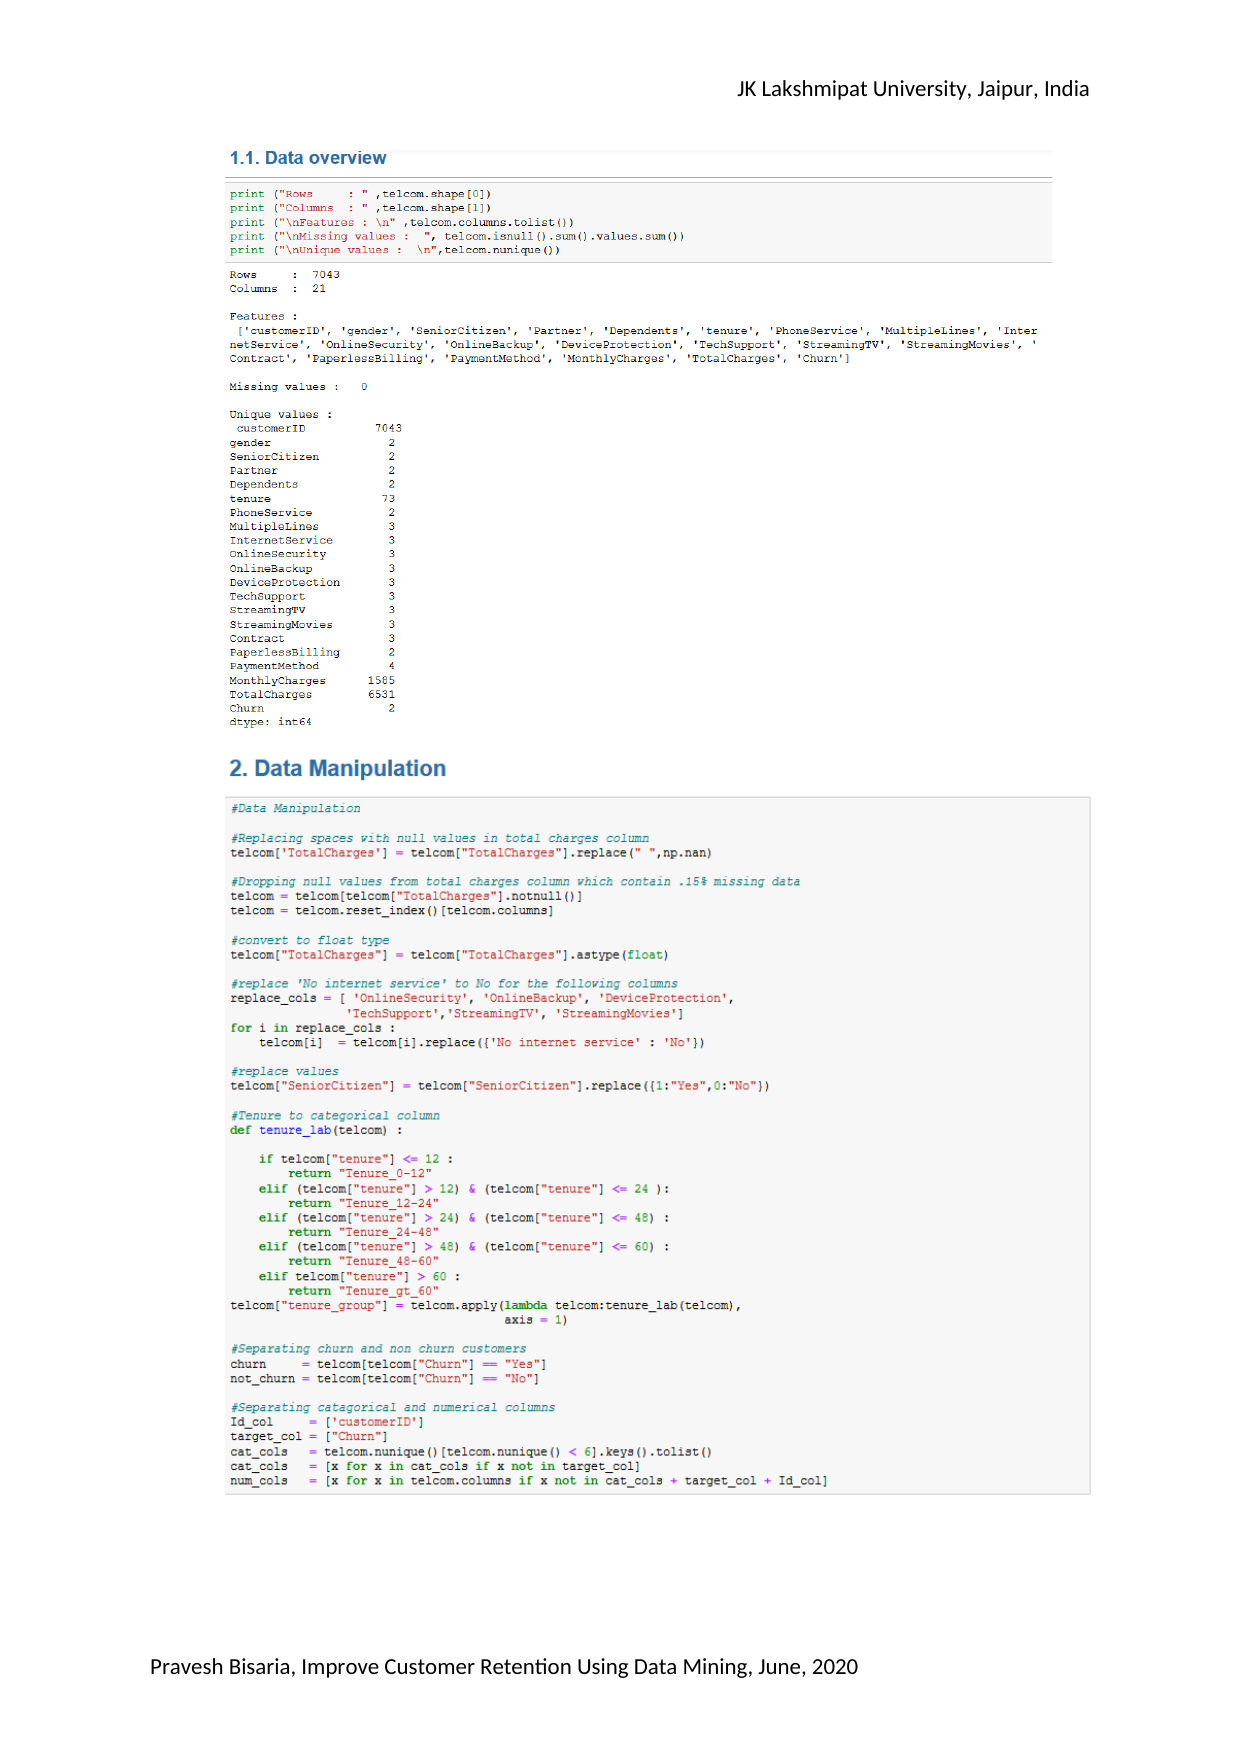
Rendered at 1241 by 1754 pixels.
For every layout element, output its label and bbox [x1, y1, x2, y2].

picture [225, 740, 1101, 1503]
picture [225, 150, 1053, 738]
